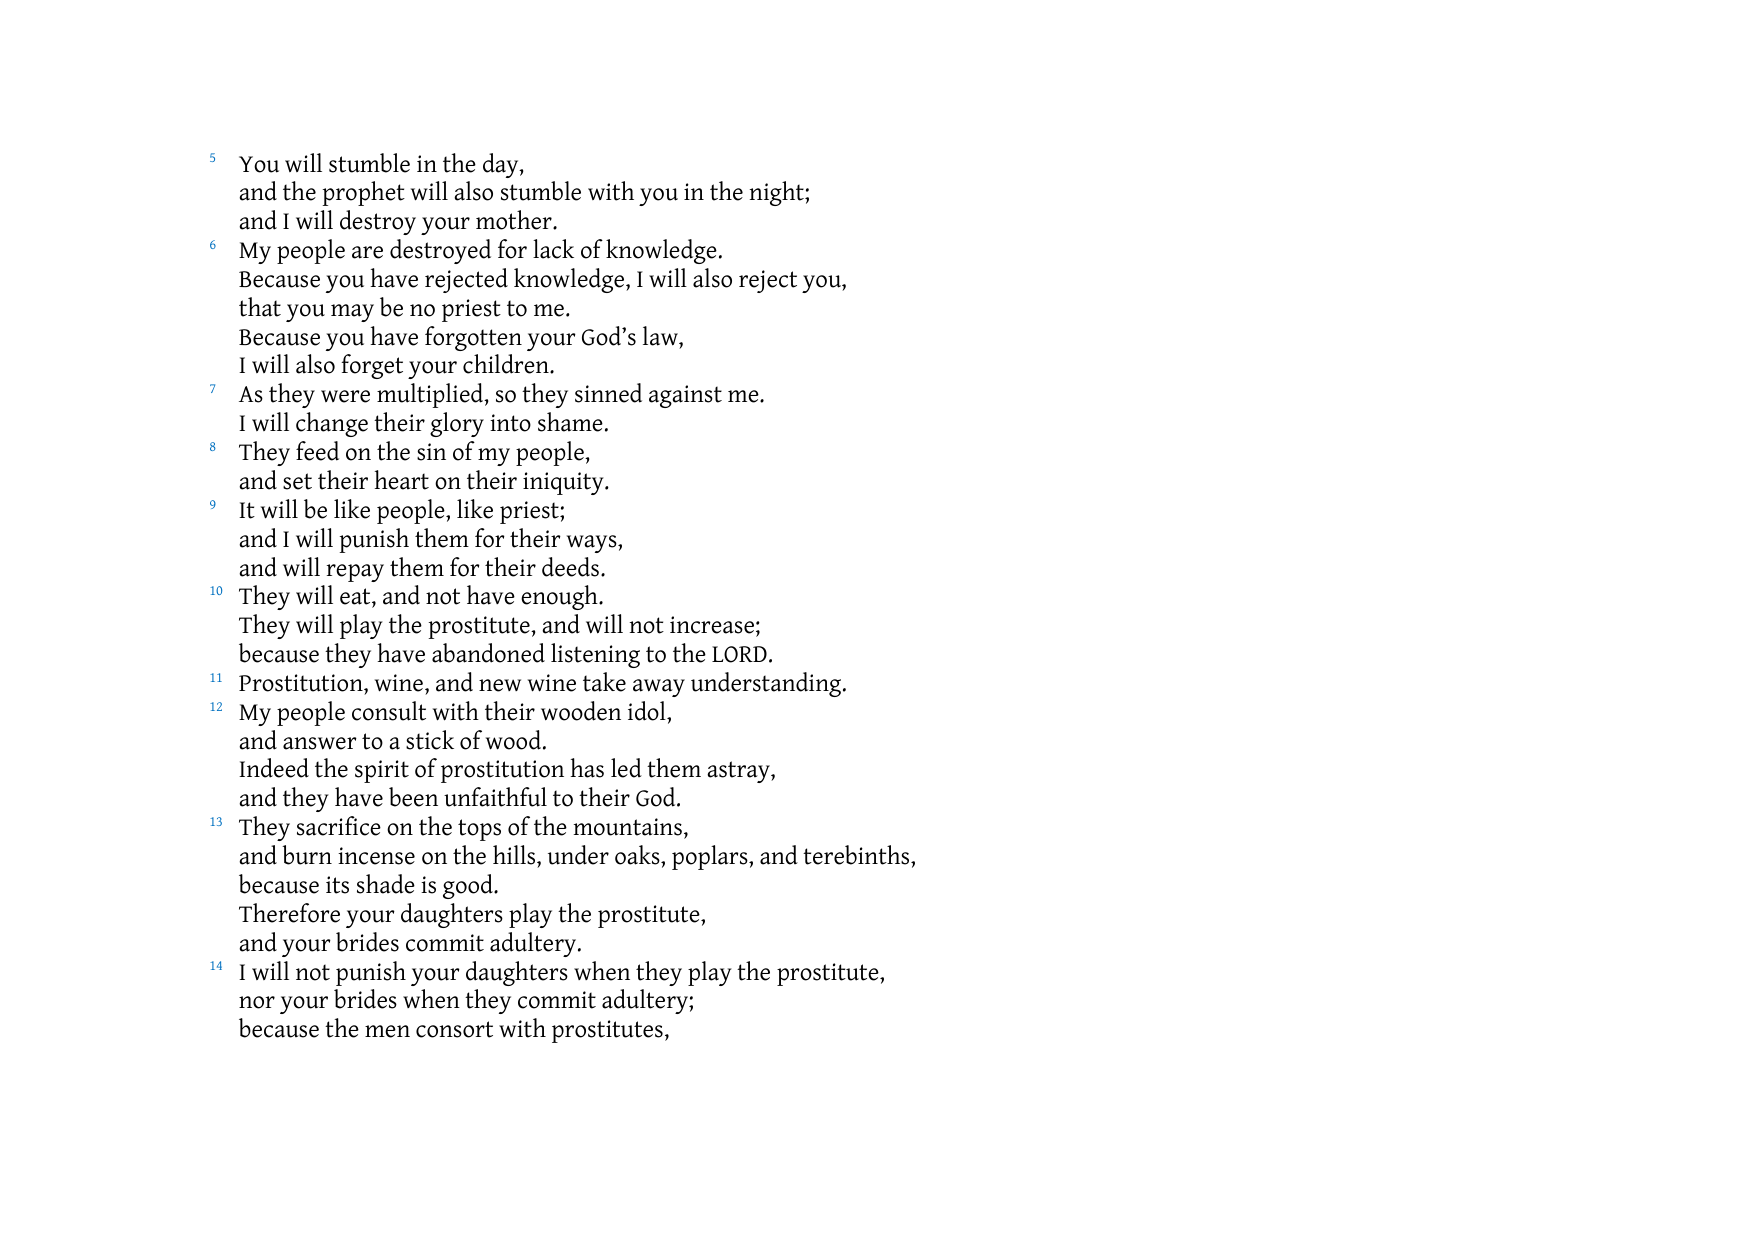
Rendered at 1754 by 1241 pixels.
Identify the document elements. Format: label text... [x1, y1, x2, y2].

text 11 Prostitution, wine, and new wine take away understanding. [209, 669, 1545, 698]
text 6 My people are destroyed for lack of knowledge. Because you have rejected knowledge, I will also reject you, that you may be no priest to me. Because you have forgotten your God’s law, I will also forget your children. [209, 237, 1545, 381]
text 12 My people consult with their wooden idol, and answer to a stick of wood. Indeed the spirit of prostitution has led them astray, and they have been unfaithful to their God. [209, 698, 1545, 814]
text 5 You will stumble in the day, and the prophet will also stumble with you in the night; and I will destroy your mother. [209, 150, 1545, 237]
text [209, 958, 1545, 1044]
text 9 It will be like people, like priest; and I will punish them for their ways, and will repay them for their deeds. [209, 496, 1545, 583]
text 8 They feed on the sin of my people, and set their heart on their iniquity. [209, 438, 1545, 496]
text 13 They sacrifice on the tops of the mountains, and burn incense on the hills, under oaks, poplars, and terebinths, because its shade is good. Therefore your daughters play the prostitute, and your brides commit adultery. [209, 814, 1545, 958]
text 7 As they were multiplied, so they sinned against me. I will change their glory into shame. [209, 381, 1545, 438]
text 10 They will eat, and not have enough. They will play the prostitute, and will not increase; because they have abandoned listening to the LORD. [209, 583, 1545, 669]
